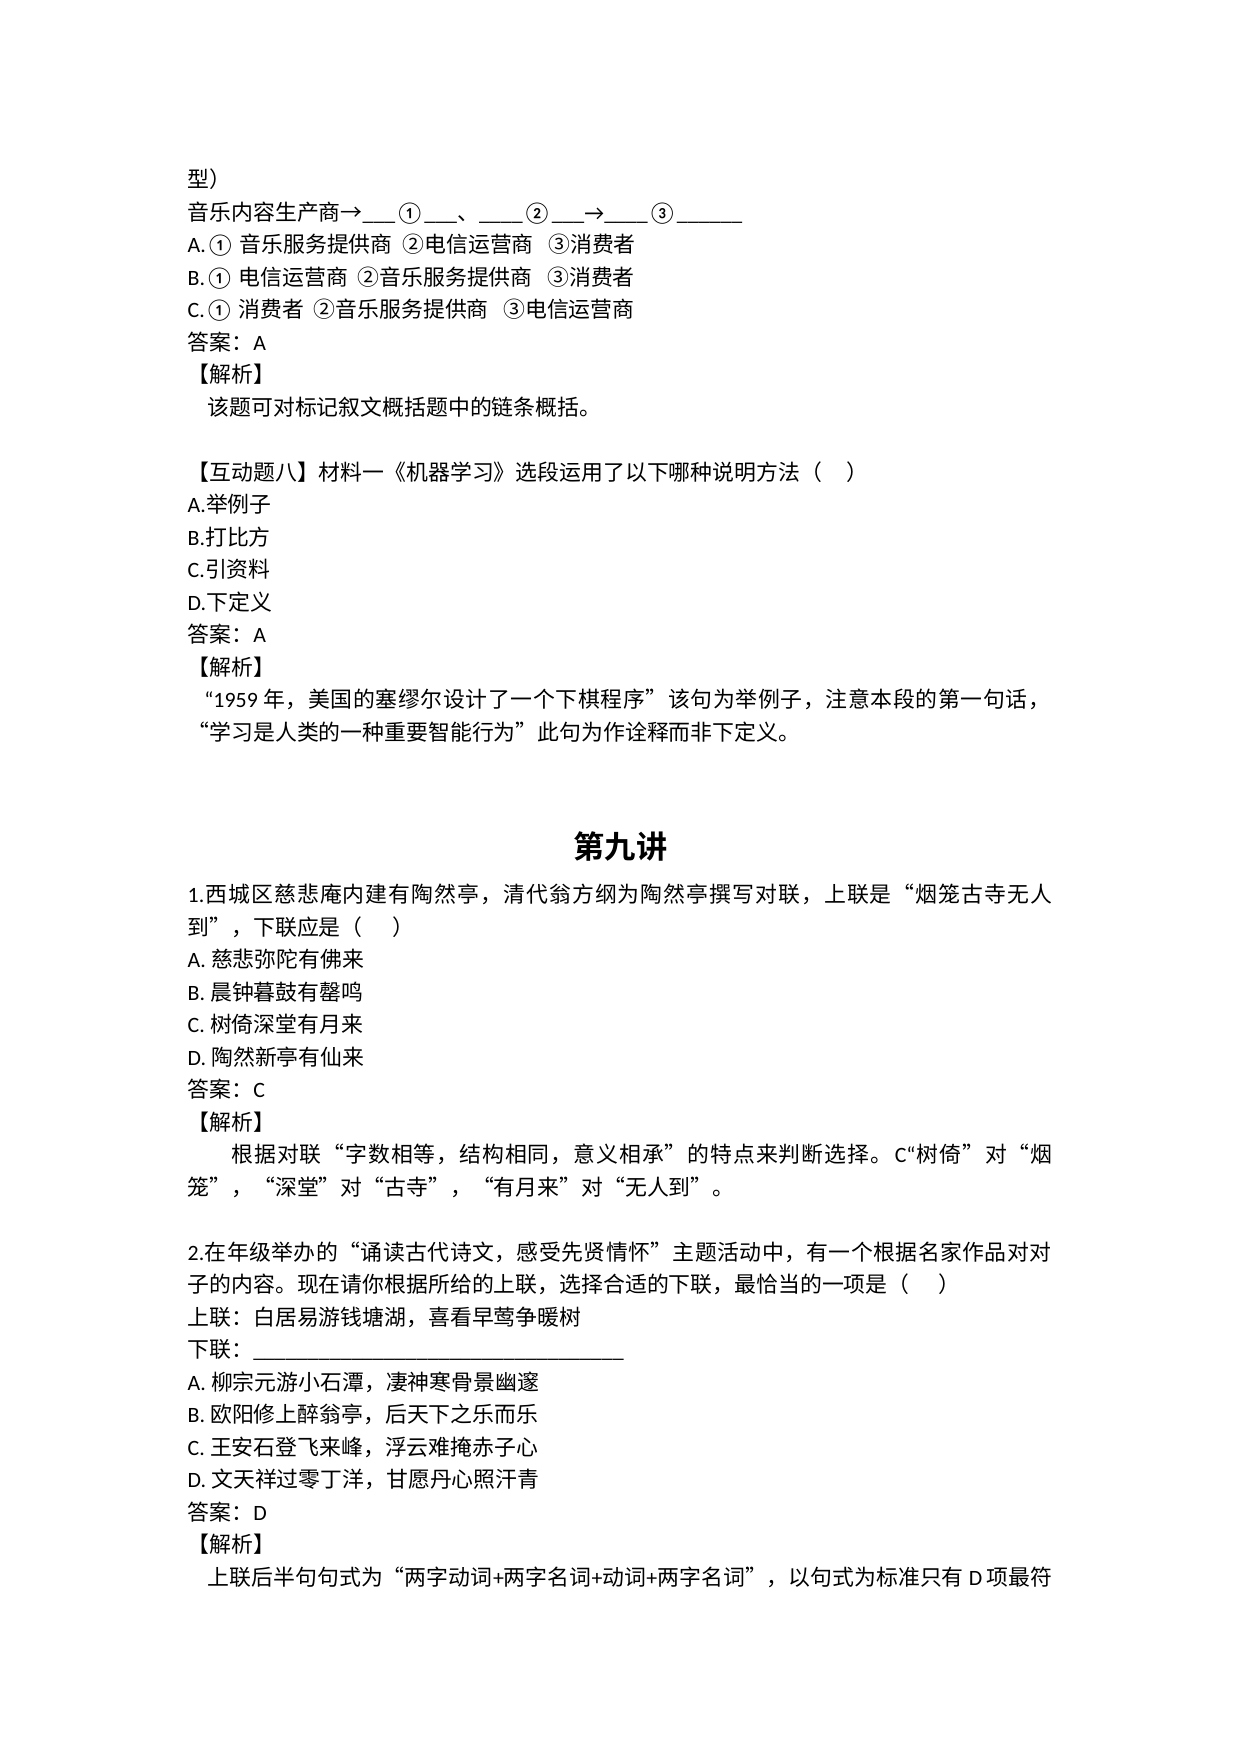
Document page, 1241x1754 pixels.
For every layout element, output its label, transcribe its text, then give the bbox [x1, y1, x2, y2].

text B.①电信运营商 ②音乐服务提供商 ③消费者 [187, 259, 1053, 292]
text 【解析】 [187, 1527, 1053, 1559]
text D.下定义 [187, 584, 1053, 617]
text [187, 162, 1053, 194]
text 1.西城区慈悲庵内建有陶然亭，清代翁方纲为陶然亭撰写对联，上联是“烟笼古寺无人到”，下联应是（ ） [187, 877, 1053, 942]
text C.引资料 [187, 552, 1053, 584]
text D. 文天祥过零丁洋，甘愿丹心照汗青 [187, 1462, 1053, 1494]
text 答案：C [187, 1072, 1053, 1104]
text 答案：A [187, 617, 1053, 649]
text A. 柳宗元游小石潭，凄神寒骨景幽邃 [187, 1364, 1053, 1397]
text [187, 1559, 1053, 1592]
text 音乐内容生产商→___①___、____②___→____③______ [187, 194, 1053, 227]
text 答案：A [187, 324, 1053, 357]
text C.①消费者 ②音乐服务提供商 ③电信运营商 [187, 292, 1053, 324]
text 2.在年级举办的“诵读古代诗文，感受先贤情怀”主题活动中，有一个根据名家作品对对子的内容。现在请你根据所给的上联，选择合适的下联，最恰当的一项是（ ） 上联：白居易游钱塘湖，喜看早莺争暖树 下联：__________________________________ [187, 1234, 1053, 1364]
text 该题可对标记叙文概括题中的链条概括。 [187, 389, 1053, 422]
text B. 欧阳修上醉翁亭，后天下之乐而乐 [187, 1397, 1053, 1429]
text A.①音乐服务提供商 ②电信运营商 ③消费者 [187, 227, 1053, 259]
text 根据对联“字数相等，结构相同，意义相承”的特点来判断选择。C“树倚”对“烟笼”，“深堂”对“古寺”，“有月来”对“无人到”。 [187, 1137, 1053, 1202]
text A.举例子 [187, 487, 1053, 519]
text B. 晨钟暮鼓有罄鸣 [187, 974, 1053, 1007]
text 答案：D [187, 1494, 1053, 1527]
text B.打比方 [187, 519, 1053, 552]
text 【解析】 [187, 1104, 1053, 1137]
text 【解析】 [187, 649, 1053, 682]
text C. 树倚深堂有月来 [187, 1007, 1053, 1039]
text D. 陶然新亭有仙来 [187, 1039, 1053, 1072]
text 【解析】 [187, 357, 1053, 389]
text A. 慈悲弥陀有佛来 [187, 942, 1053, 974]
text “1959年，美国的塞缪尔设计了一个下棋程序”该句为举例子，注意本段的第一句话，“学习是人类的一种重要智能行为”此句为作诠释而非下定义。 [187, 682, 1053, 747]
text C. 王安石登飞来峰，浮云难掩赤子心 [187, 1429, 1053, 1462]
text 【互动题八】材料一《机器学习》选段运用了以下哪种说明方法（ ） [187, 454, 1053, 487]
text 第九讲 [187, 812, 1053, 877]
